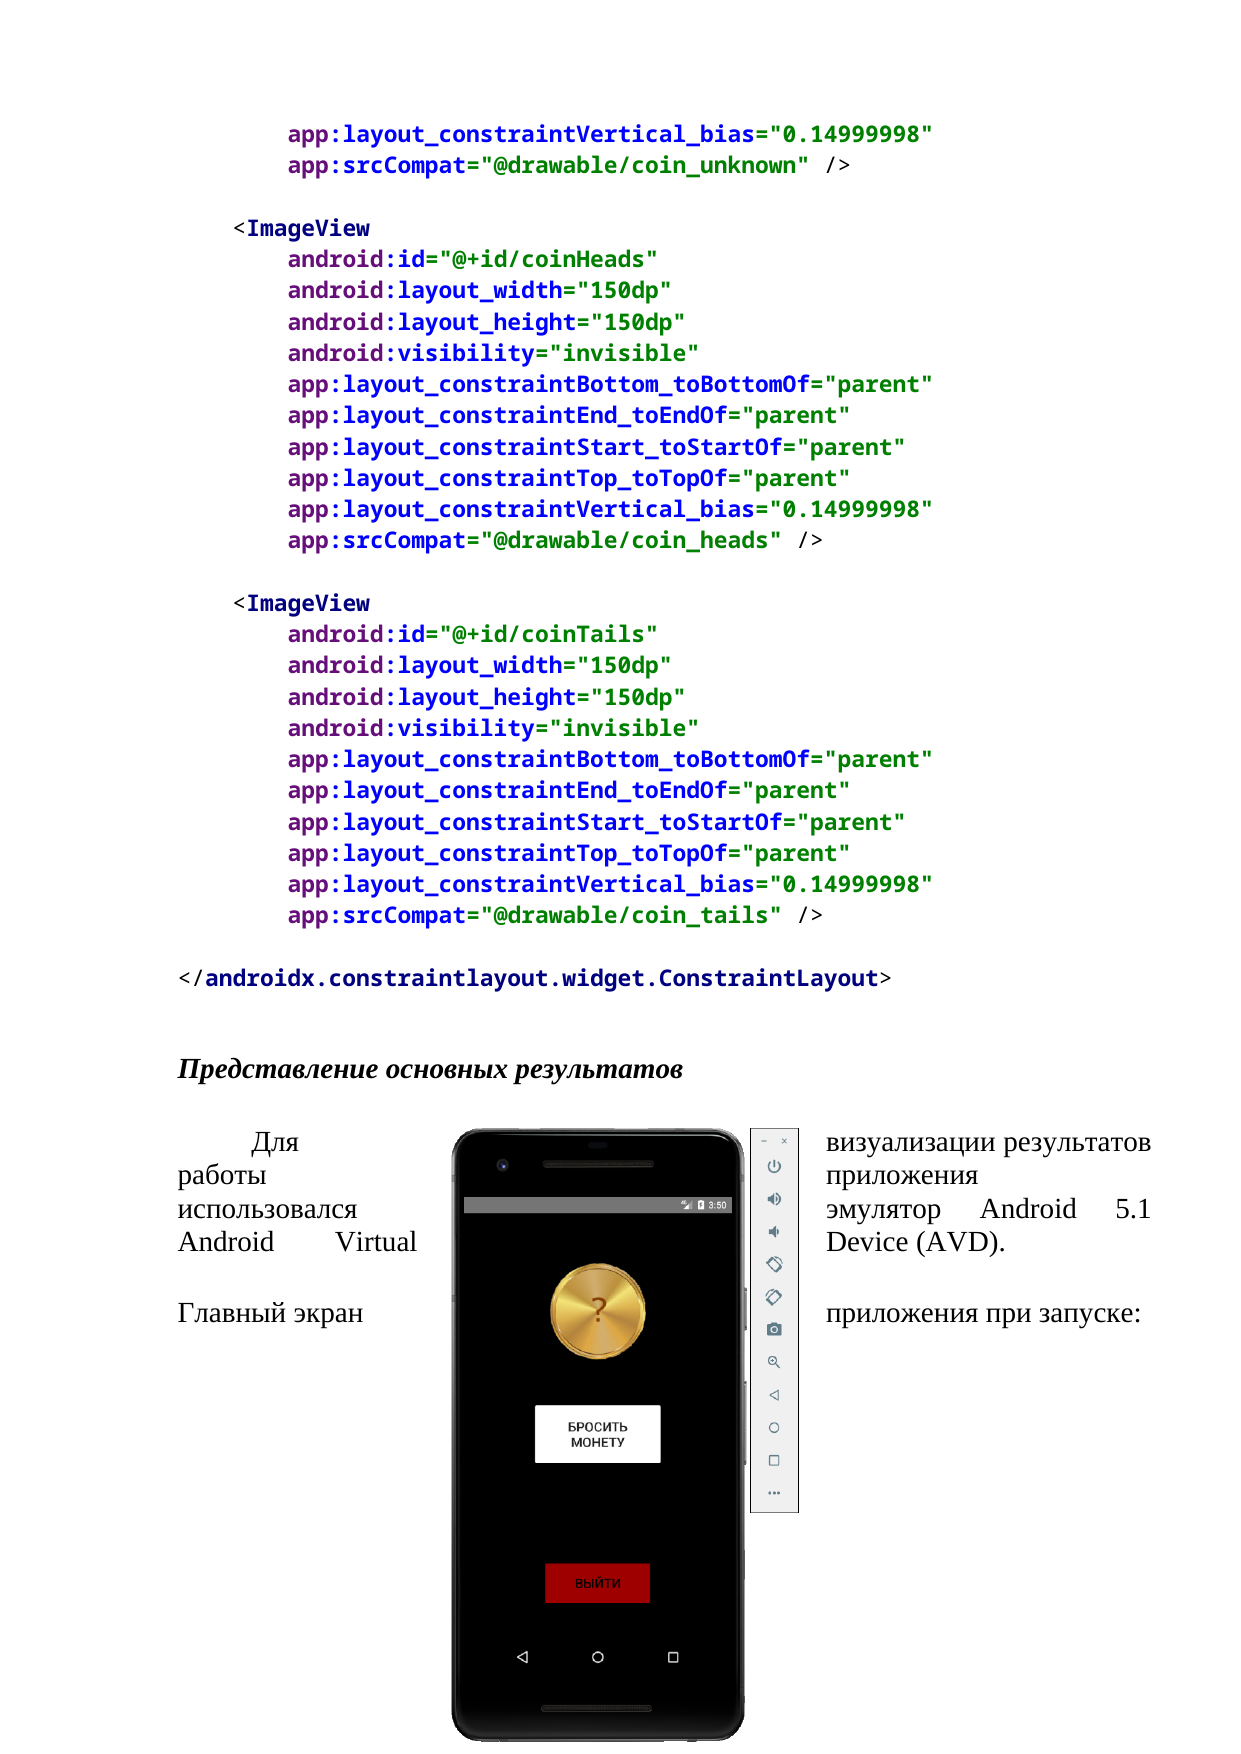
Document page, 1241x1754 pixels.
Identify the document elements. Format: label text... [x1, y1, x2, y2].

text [177, 118, 1152, 993]
text Для визуализации результатов работы приложения использовался эмулятор Android 5.1 Android Virtual Device (AVD). [808, 1124, 1152, 1258]
picture [436, 1113, 808, 1754]
text Для визуализации результатов работы приложения использовался эмулятор Android 5.1 Android Virtual Device (AVD). [177, 1124, 436, 1258]
subtitle Представление основных результатов [177, 1052, 1152, 1085]
subtitle Главный экран приложения при запуске: [177, 1296, 436, 1329]
subtitle Главный экран приложения при запуске: [808, 1296, 1152, 1329]
